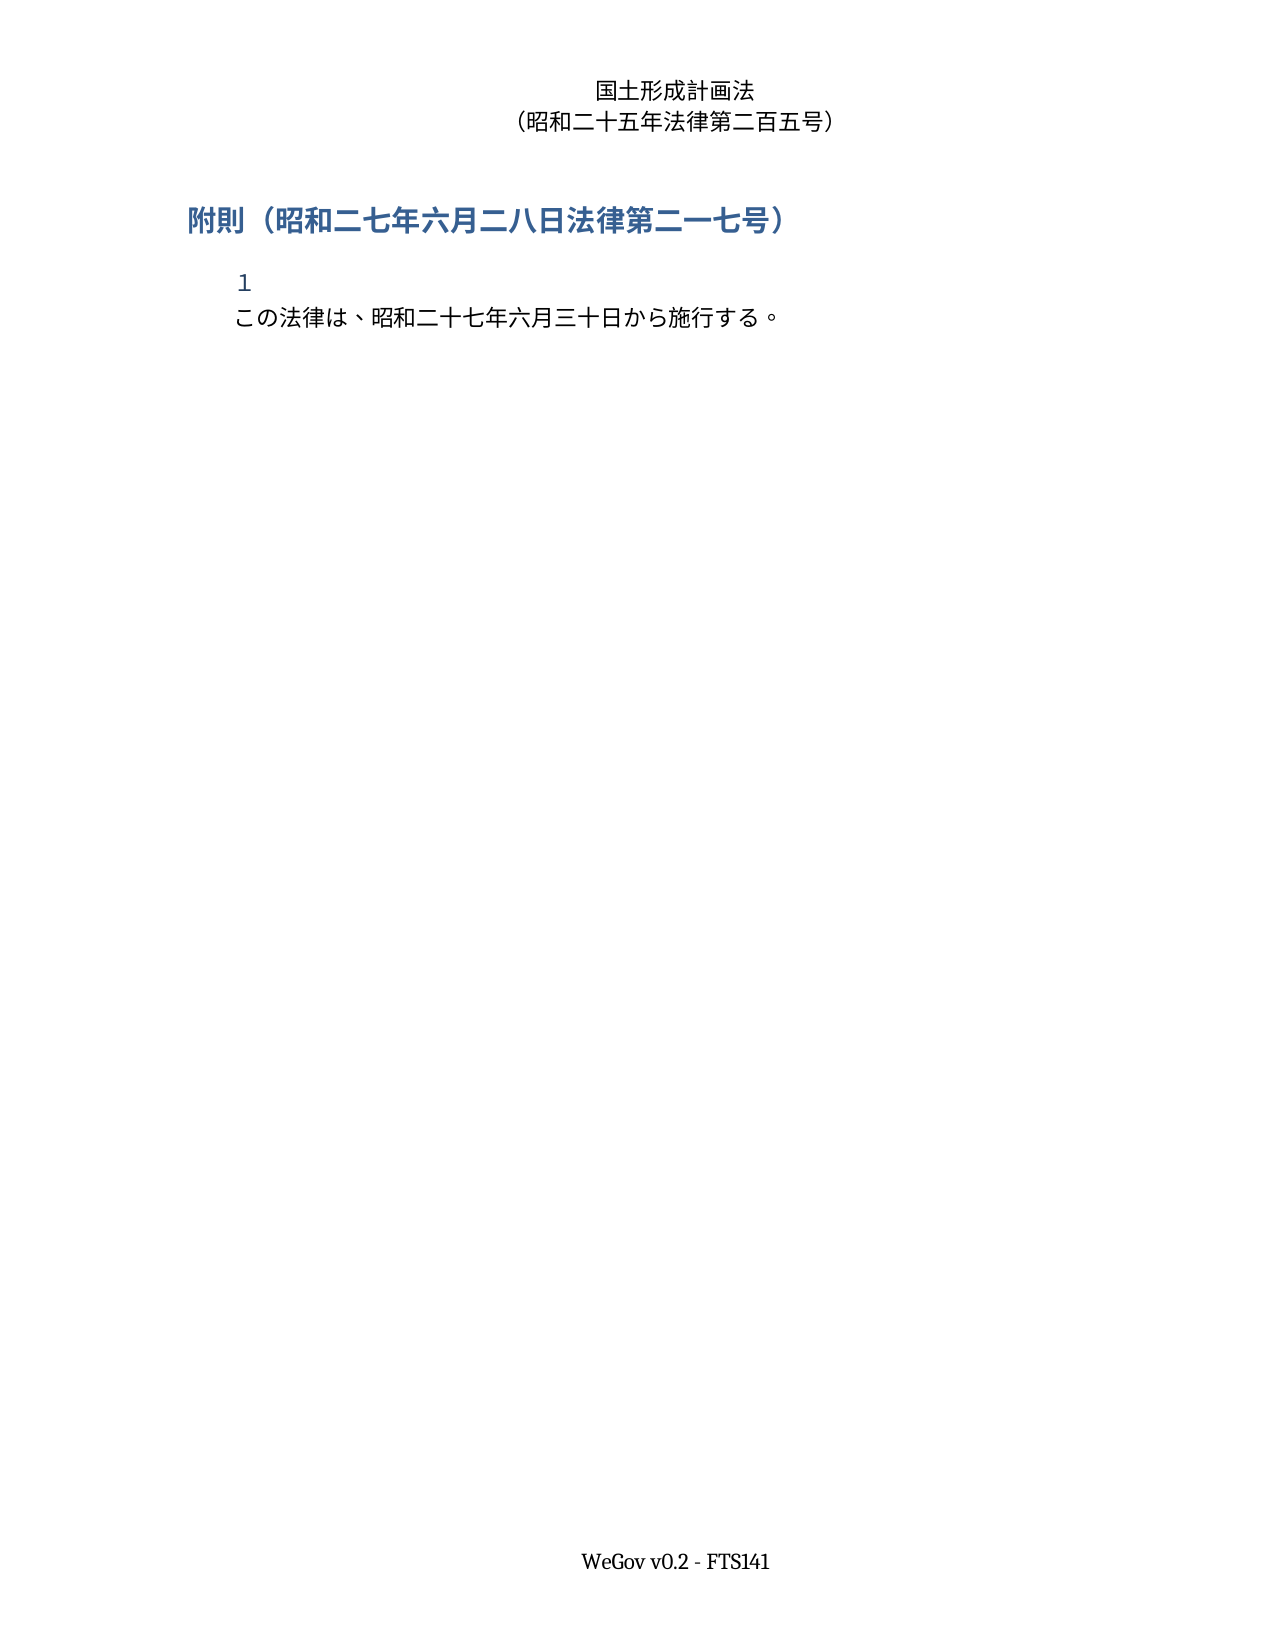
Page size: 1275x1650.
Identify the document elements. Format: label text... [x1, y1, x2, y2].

subtitle 附則（昭和二七年六月二八日法律第二一七号） [187, 200, 1087, 240]
text この法律は、昭和二十七年六月三十日から施行する。 [233, 302, 1087, 334]
subtitle １ [233, 266, 1087, 298]
